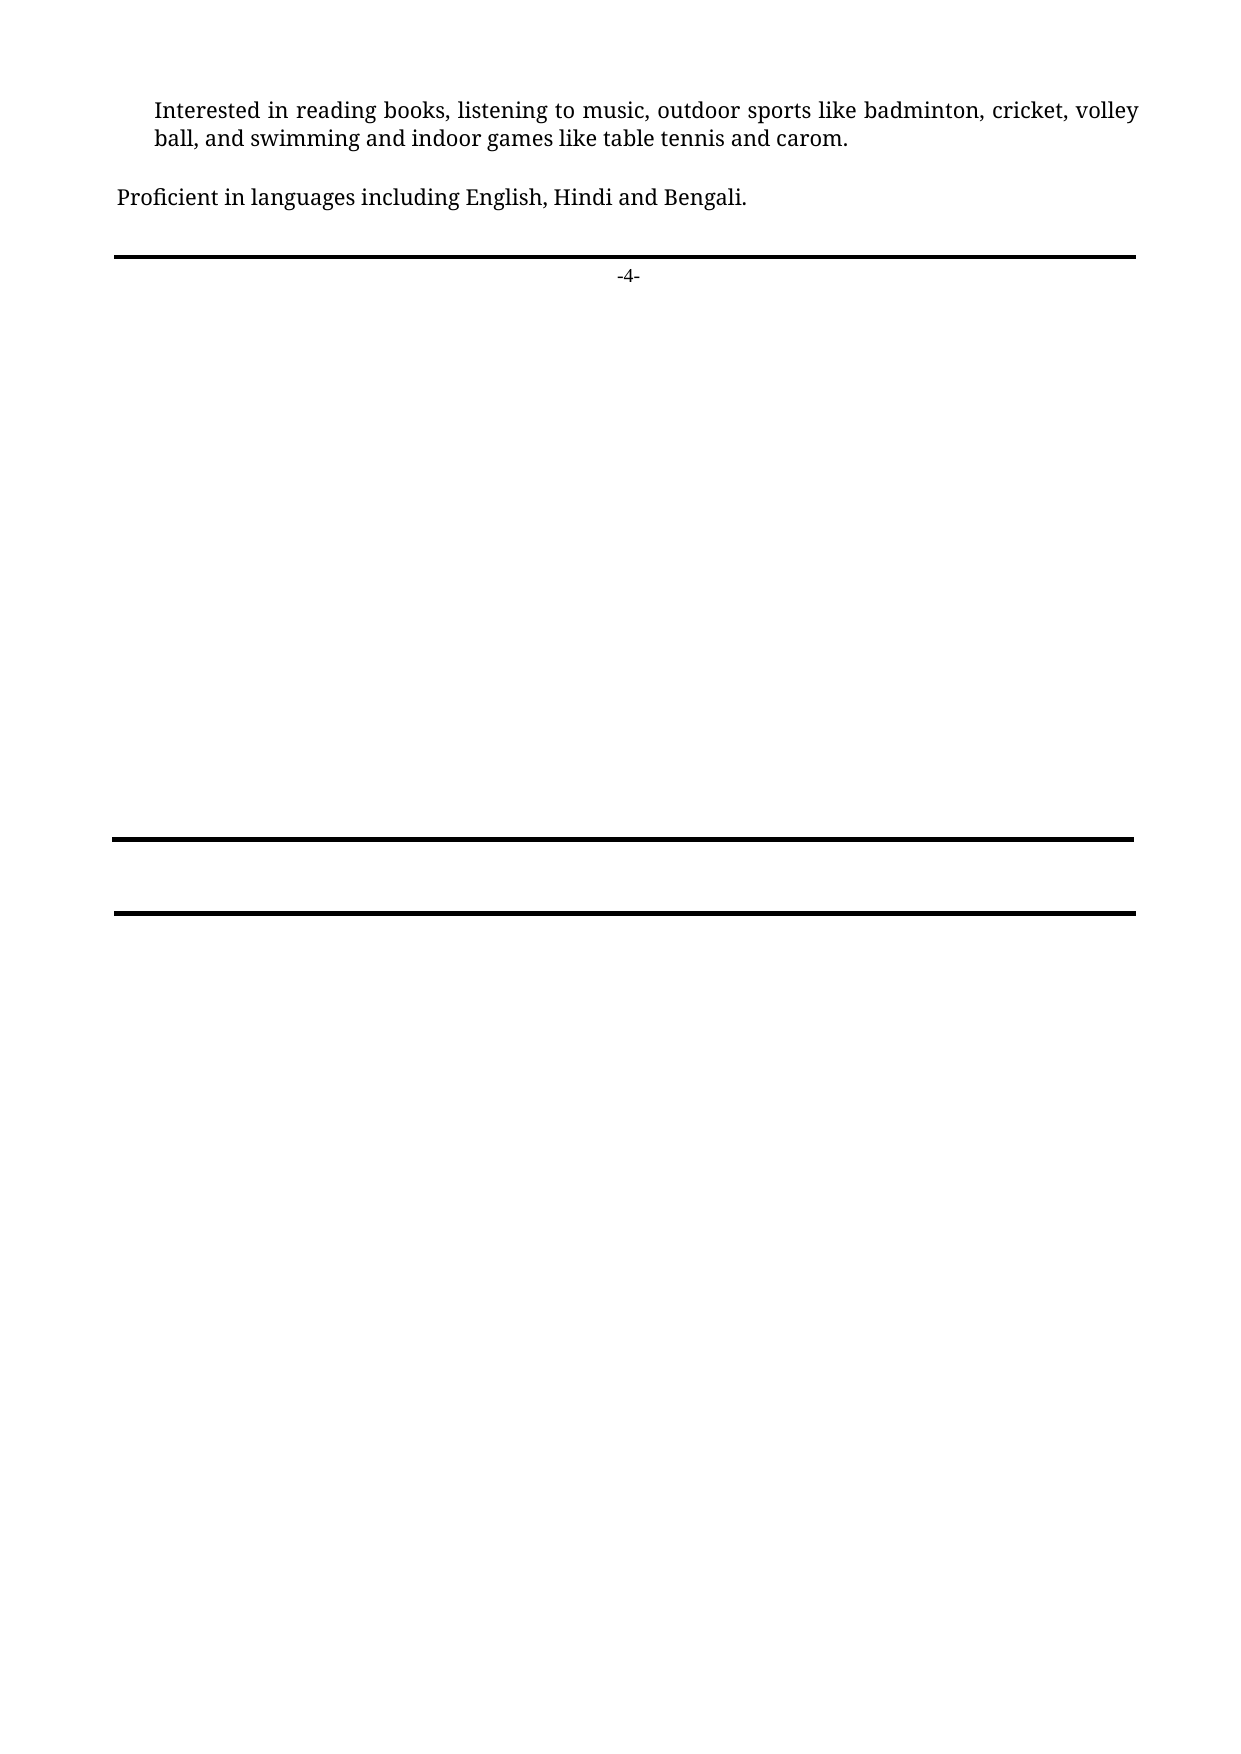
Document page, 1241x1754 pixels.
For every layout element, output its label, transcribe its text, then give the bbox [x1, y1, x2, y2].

text Proficient in languages including English, Hindi and Bengali. [117, 182, 1140, 212]
text -4- [117, 264, 1140, 287]
text Interested in reading books, listening to music, outdoor sports like badminton, cricket, volley ball, and swimming and indoor games like table tennis and carom. [154, 96, 1140, 153]
